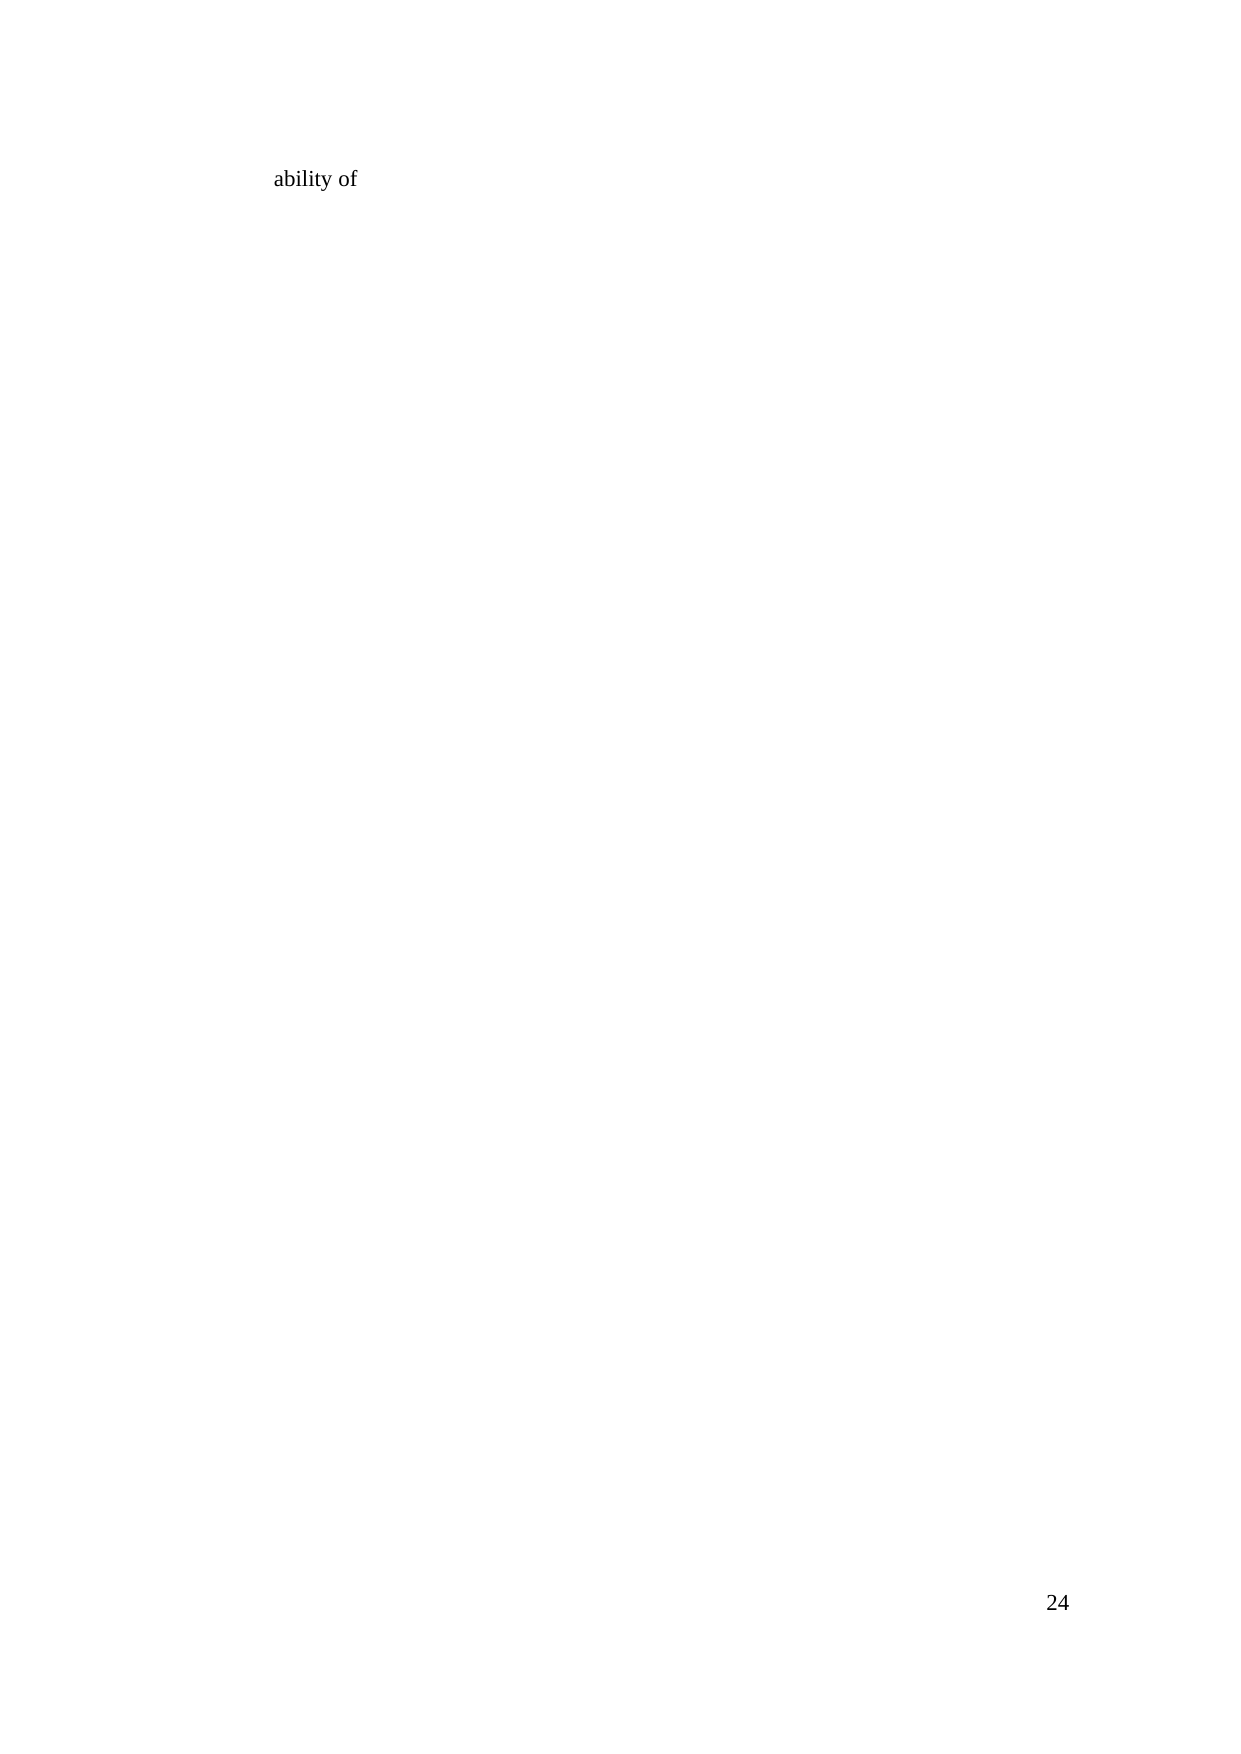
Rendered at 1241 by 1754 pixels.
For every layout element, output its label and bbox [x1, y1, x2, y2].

list [236, 164, 1069, 191]
